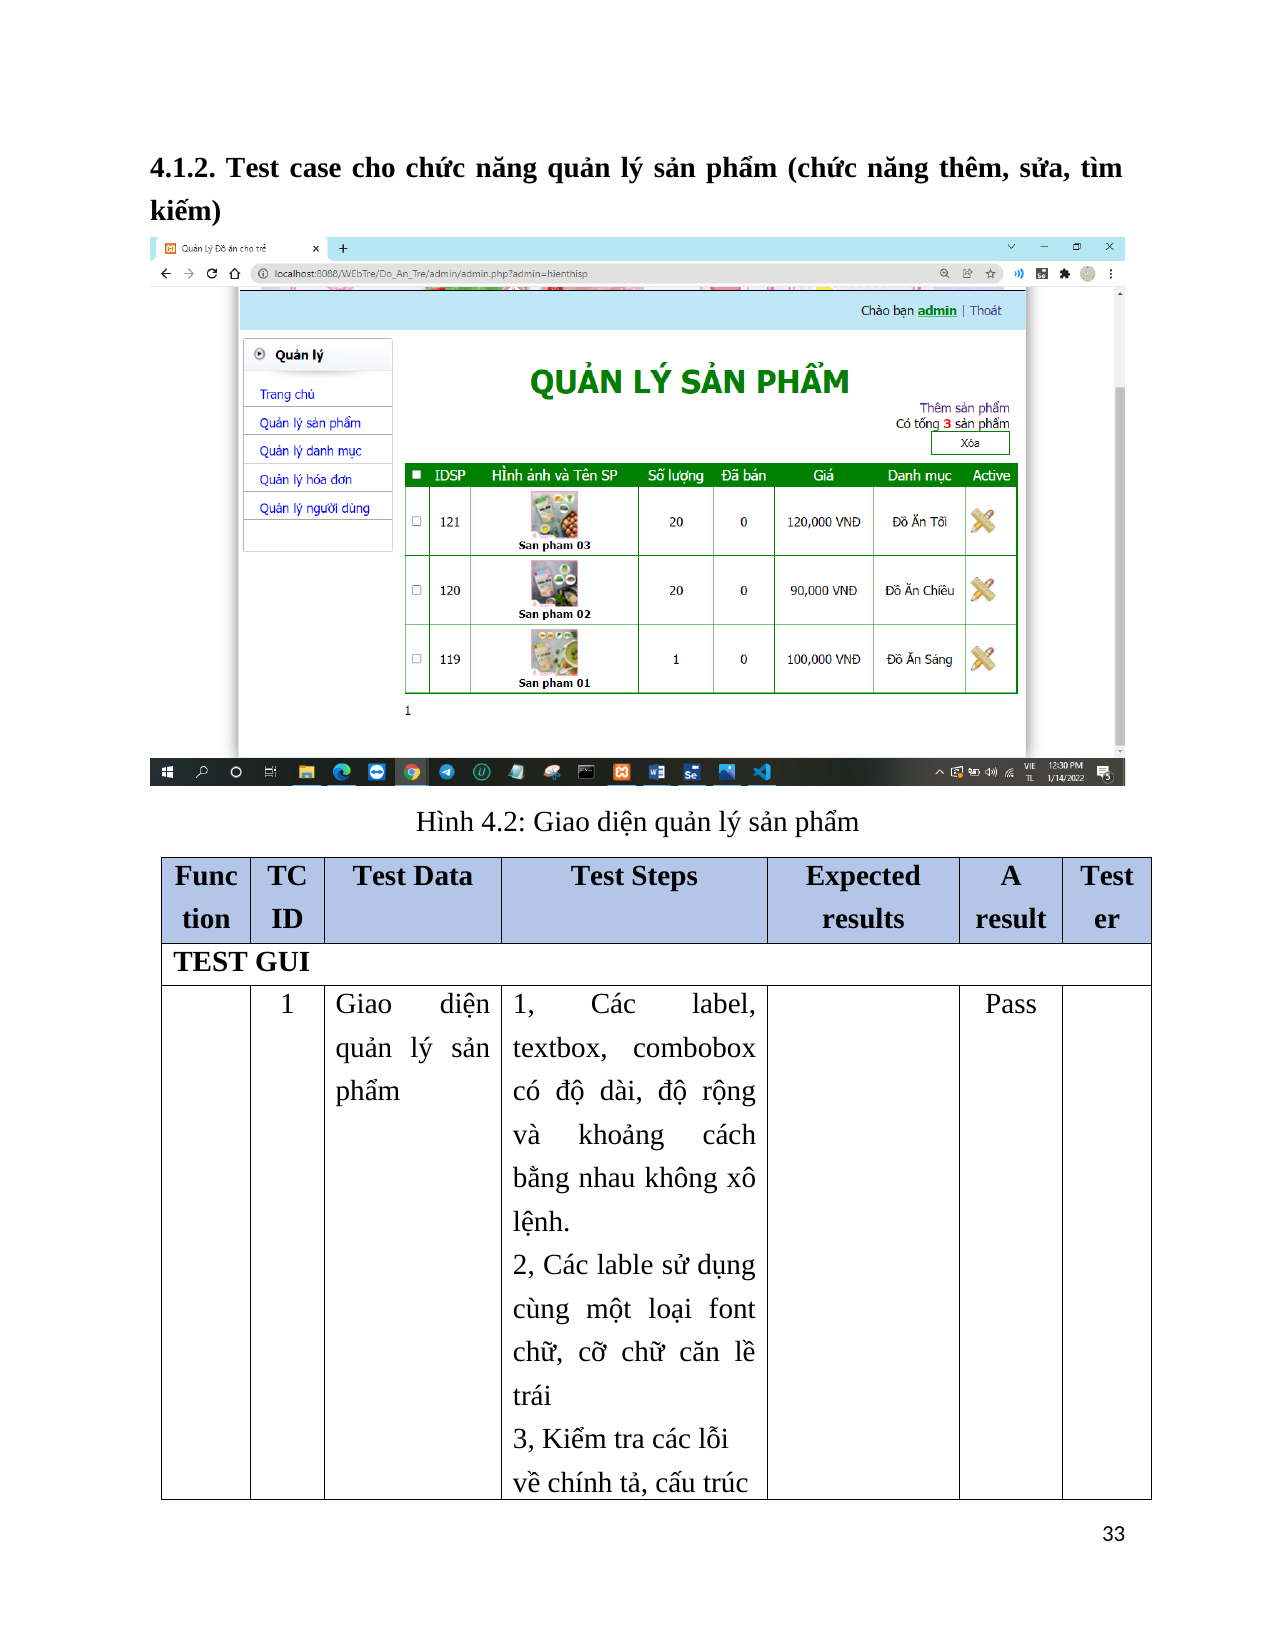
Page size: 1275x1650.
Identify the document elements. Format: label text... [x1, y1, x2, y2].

table_cell [768, 986, 959, 1499]
table_cell Pass [960, 986, 1062, 1499]
table_cell [1063, 986, 1151, 1499]
table_header Tester [1063, 858, 1151, 943]
table_cell TEST GUI [162, 944, 1151, 985]
text Hình 4.2: Giao diện quản lý sản phẩm [150, 804, 1125, 838]
table_cell [162, 986, 250, 1499]
table_header Test Steps [502, 858, 767, 943]
table_cell 1 [251, 986, 324, 1499]
table_header Expected results [768, 858, 959, 943]
table_header Test Data [325, 858, 501, 943]
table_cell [325, 986, 501, 1499]
table_header A result [960, 858, 1062, 943]
subtitle 4.1.2. Test case cho chức năng quản lý sản phẩm (chức năng thêm, sửa, tìm kiếm) [150, 150, 1125, 227]
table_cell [502, 986, 767, 1499]
table_header TC ID [251, 858, 324, 943]
picture [150, 237, 1125, 786]
table_header Function [162, 858, 250, 943]
